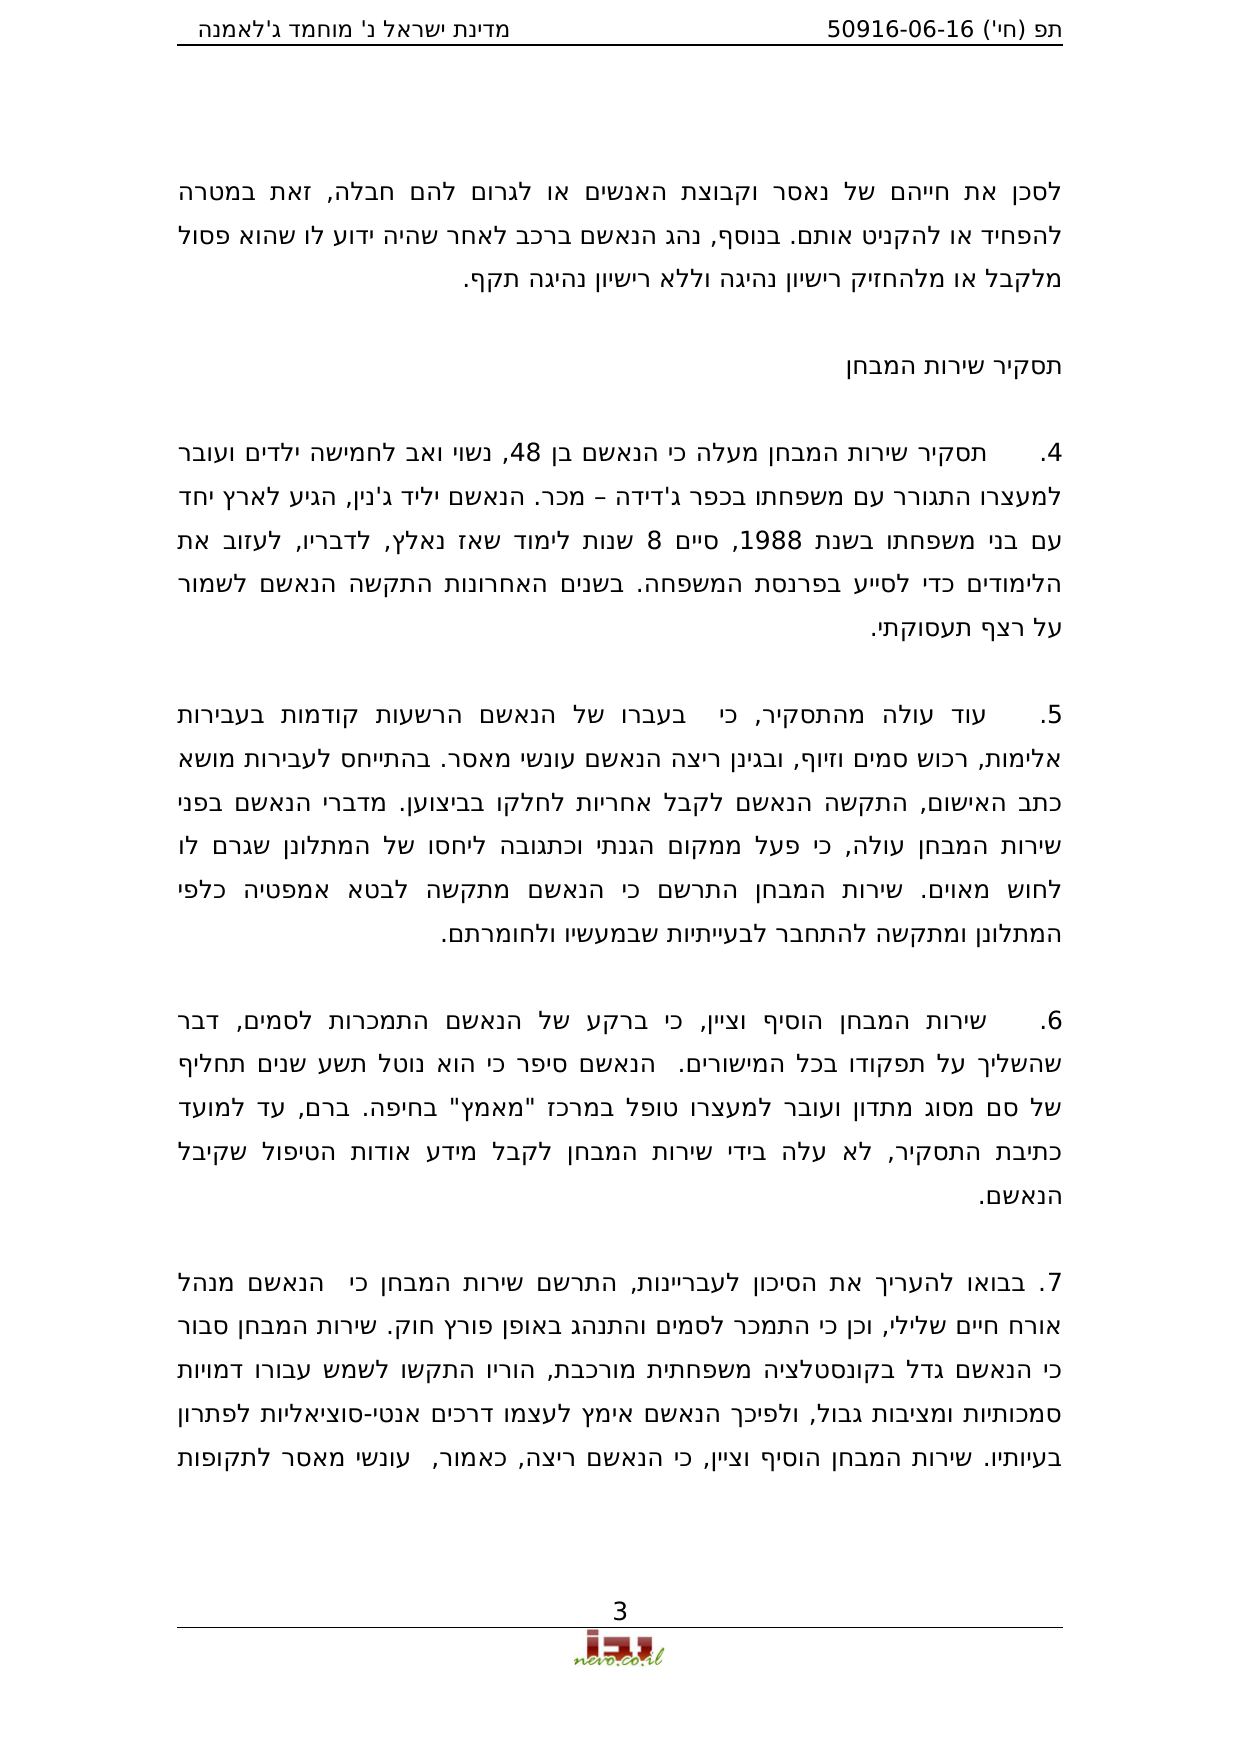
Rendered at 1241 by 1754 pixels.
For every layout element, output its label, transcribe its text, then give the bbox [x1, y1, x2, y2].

picture [574, 1629, 666, 1667]
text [177, 1268, 1063, 1472]
text 6. שירות המבחן הוסיף וציין, כי ברקע של הנאשם התמכרות לסמים, דבר שהשליך על תפקודו בכל המישורים. הנאשם סיפר כי הוא נוטל תשע שנים תחליף של סם מסוג מתדון ועובר למעצרו טופל במרכז "מאמץ" בחיפה. ברם, עד למועד כתיבת התסקיר, לא עלה בידי שירות המבחן לקבל מידע אודות הטיפול שקיבל הנאשם. [177, 1006, 1063, 1210]
text 4. תסקיר שירות המבחן מעלה כי הנאשם בן 48, נשוי ואב לחמישה ילדים ועובר למעצרו התגורר עם משפחתו בכפר ג'דידה – מכר. הנאשם יליד ג'נין, הגיע לארץ יחד עם בני משפחתו בשנת 1988, סיים 8 שנות לימוד שאז נאלץ, לדבריו, לעזוב את הלימודים כדי לסייע בפרנסת המשפחה. בשנים האחרונות התקשה הנאשם לשמור על רצף תעסוקתי. [177, 438, 1063, 643]
text 5. עוד עולה מהתסקיר, כי בעברו של הנאשם הרשעות קודמות בעבירות אלימות, רכוש סמים וזיוף, ובגינן ריצה הנאשם עונשי מאסר. בהתייחס לעבירות מושא כתב האישום, התקשה הנאשם לקבל אחריות לחלקו בביצוען. מדברי הנאשם בפני שירות המבחן עולה, כי פעל ממקום הגנתי וכתגובה ליחסו של המתלונן שגרם לו לחוש מאוים. שירות המבחן התרשם כי הנאשם מתקשה לבטא אמפטיה כלפי המתלונן ומתקשה להתחבר לבעייתיות שבמעשיו ולחומרתם. [177, 700, 1063, 948]
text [177, 177, 1063, 294]
text תסקיר שירות המבחן [177, 352, 1063, 381]
